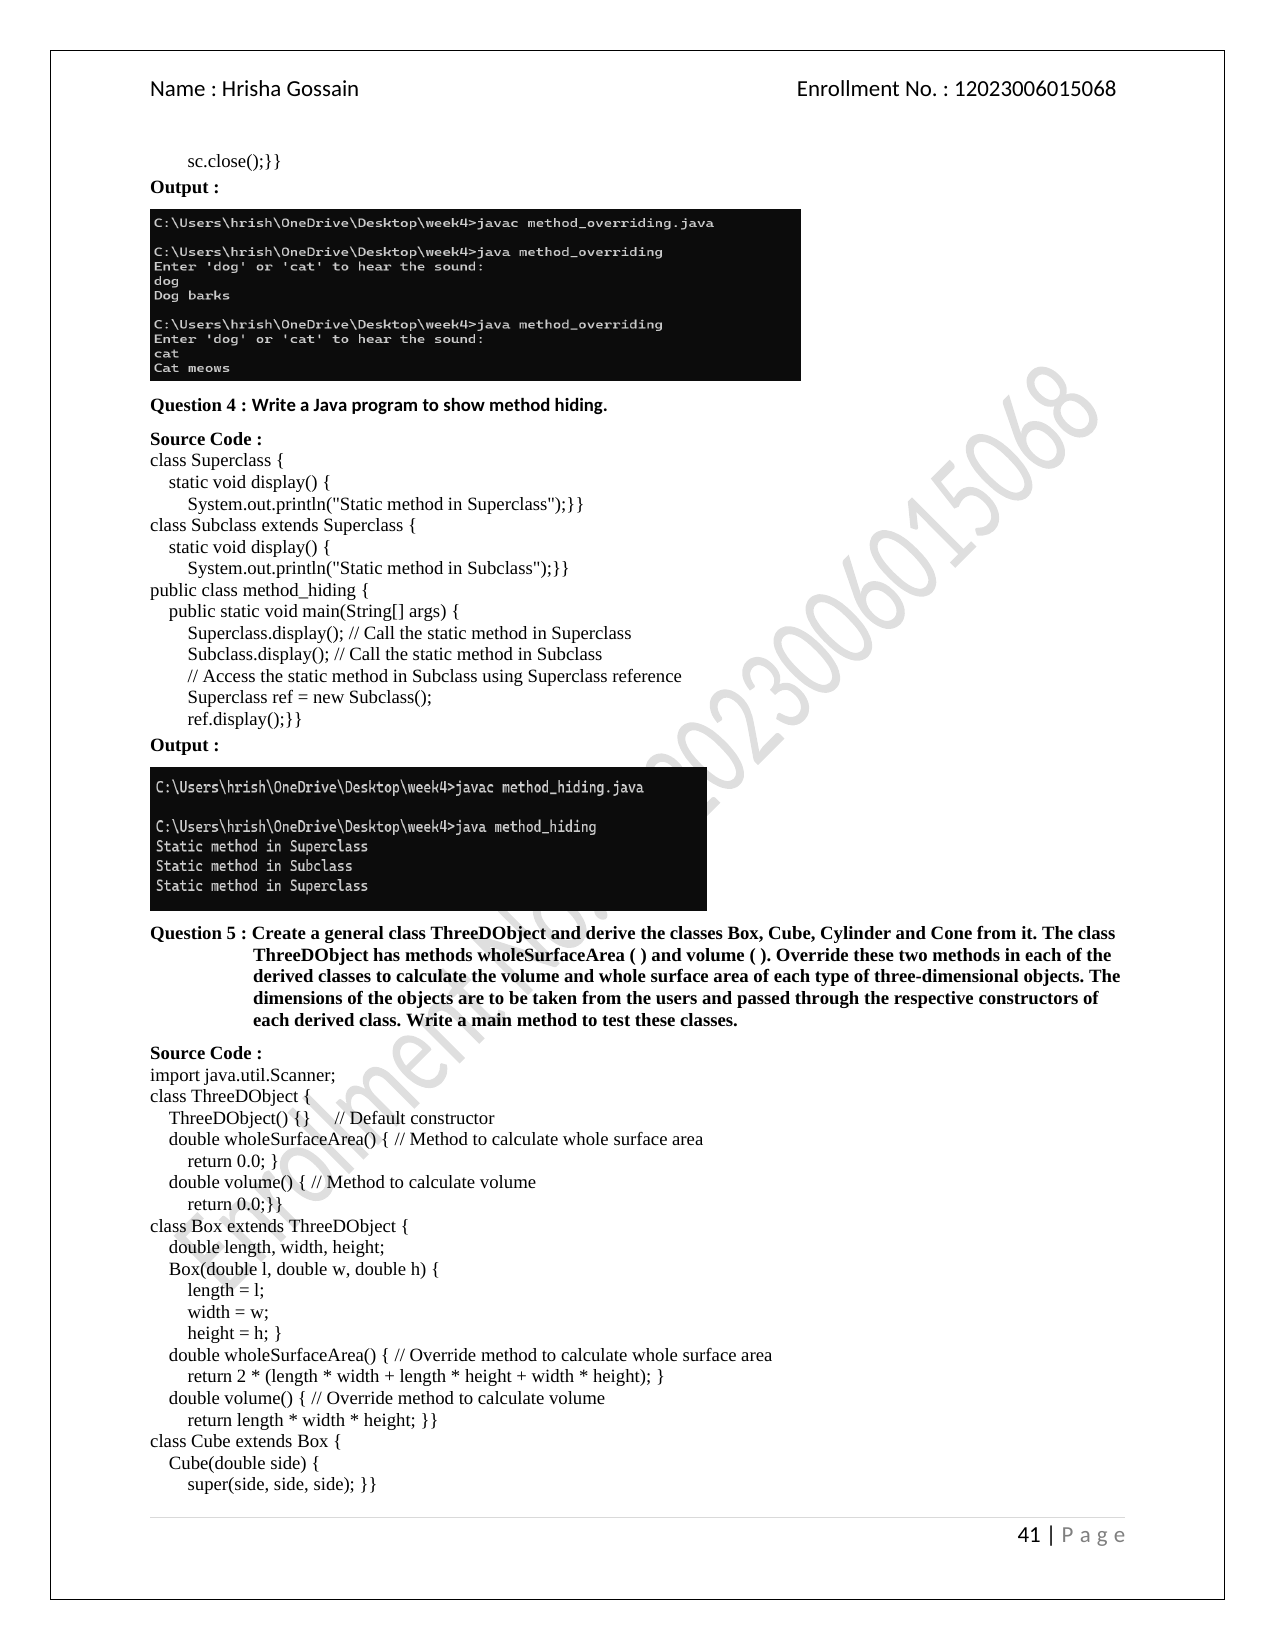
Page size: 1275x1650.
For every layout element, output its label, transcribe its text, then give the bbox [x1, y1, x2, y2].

text return 2 * (length * width + length * height + width * height); } [150, 1365, 1125, 1387]
text Question 4 : Write a Java program to show method hiding. [150, 393, 1125, 416]
text double length, width, height; [150, 1236, 1125, 1258]
text Superclass ref = new Subclass(); [150, 686, 1125, 708]
text ThreeDObject() {} // Default constructor [150, 1107, 1125, 1128]
text double wholeSurfaceArea() { // Override method to calculate whole surface area [150, 1344, 1125, 1365]
text ref.display();}} [150, 708, 1125, 729]
text return length * width * height; }} [150, 1408, 1125, 1430]
text double volume() { // Override method to calculate volume [150, 1387, 1125, 1408]
text height = h; } [150, 1322, 1125, 1344]
text public class method_hiding { [150, 579, 1125, 600]
text return 0.0;}} [150, 1193, 1125, 1214]
text class Subclass extends Superclass { [150, 514, 1125, 536]
text derived classes to calculate the volume and whole surface area of each type of three-dimensional objects. The [150, 965, 1125, 987]
text class Cube extends Box { [150, 1430, 1125, 1452]
text sc.close();}} [150, 150, 1125, 172]
text Output : [150, 176, 1125, 198]
text Subclass.display(); // Call the static method in Subclass [150, 643, 1125, 665]
text Source Code : [150, 1042, 1125, 1063]
text Source Code : [150, 428, 1125, 449]
text // Access the static method in Subclass using Superclass reference [150, 665, 1125, 686]
picture [150, 767, 707, 911]
text static void display() { [150, 536, 1125, 557]
text each derived class. Write a main method to test these classes. [150, 1008, 1125, 1030]
text Box(double l, double w, double h) { [150, 1258, 1125, 1279]
text class ThreeDObject { [150, 1085, 1125, 1107]
text System.out.println("Static method in Superclass");}} [150, 492, 1125, 514]
text super(side, side, side); }} [150, 1473, 1125, 1495]
picture [150, 209, 801, 381]
text dimensions of the objects are to be taken from the users and passed through the respective constructors of [150, 987, 1125, 1008]
text return 0.0; } [150, 1150, 1125, 1171]
text double wholeSurfaceArea() { // Method to calculate whole surface area [150, 1128, 1125, 1150]
text System.out.println("Static method in Subclass");}} [150, 557, 1125, 579]
text public static void main(String[] args) { [150, 600, 1125, 622]
text class Box extends ThreeDObject { [150, 1214, 1125, 1236]
text width = w; [150, 1301, 1125, 1322]
text static void display() { [150, 471, 1125, 492]
text Output : [150, 734, 1125, 756]
text Question 5 : Create a general class ThreeDObject and derive the classes Box, Cube, Cylinder and Cone from it. The class [150, 922, 1125, 944]
text length = l; [150, 1279, 1125, 1301]
text Cube(double side) { [150, 1452, 1125, 1473]
text ThreeDObject has methods wholeSurfaceArea ( ) and volume ( ). Override these two methods in each of the [150, 944, 1125, 965]
text Superclass.display(); // Call the static method in Superclass [150, 622, 1125, 643]
text class Superclass { [150, 449, 1125, 471]
text double volume() { // Method to calculate volume [150, 1171, 1125, 1193]
text import java.util.Scanner; [150, 1063, 1125, 1085]
